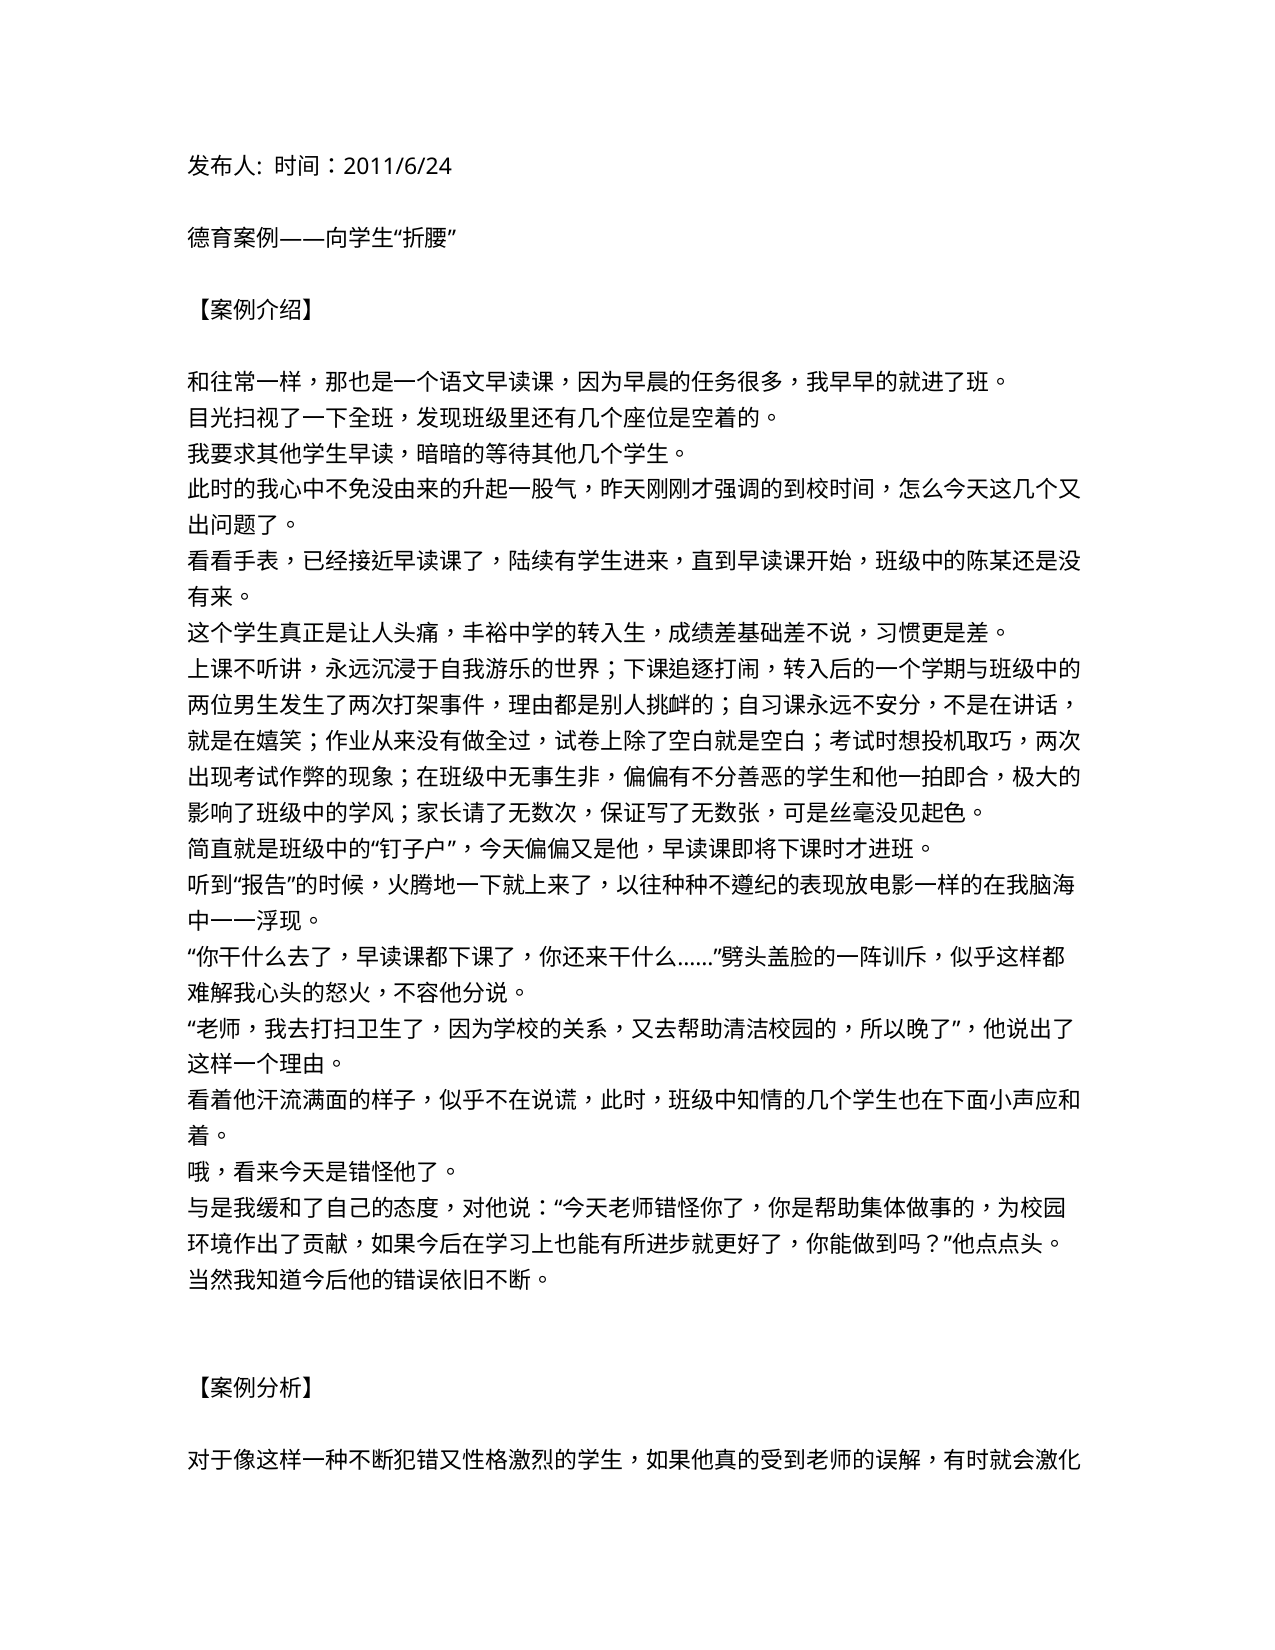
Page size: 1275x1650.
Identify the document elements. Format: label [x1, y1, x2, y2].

text [187, 150, 1087, 1475]
